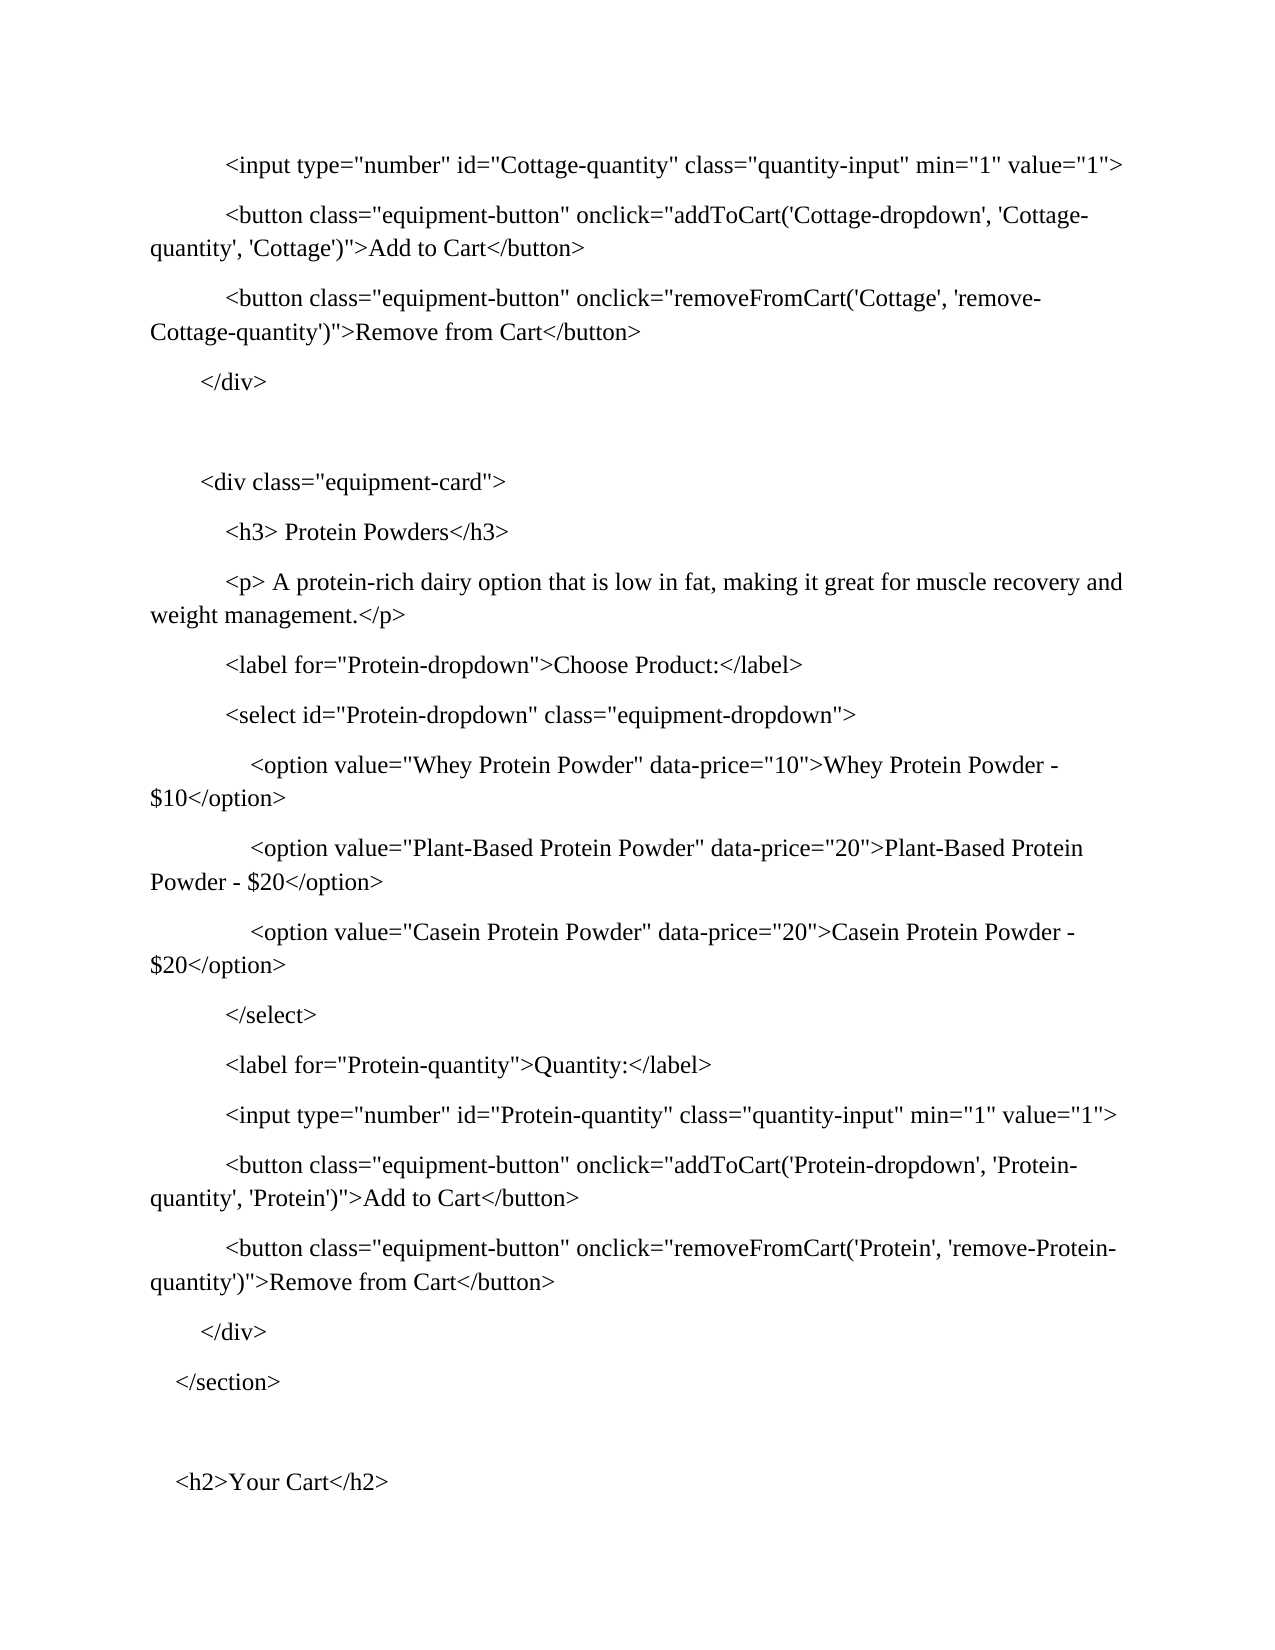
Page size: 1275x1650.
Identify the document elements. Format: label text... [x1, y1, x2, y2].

text <div class="equipment-card"> [150, 467, 1125, 495]
text <button class="equipment-button" onclick="addToCart('Protein-dropdown', 'Protein-quantity', 'Protein')">Add to Cart</button> [150, 1150, 1125, 1212]
text </section> [150, 1367, 1125, 1395]
text <option value="Whey Protein Powder" data-price="10">Whey Protein Powder - $10</option> [150, 750, 1125, 812]
text <input type="number" id="Cottage-quantity" class="quantity-input" min="1" value="1"> [150, 150, 1125, 179]
text <h2>Your Cart</h2> [150, 1467, 1125, 1495]
text <p> A protein-rich dairy option that is low in fat, making it great for muscle recovery and weight management.</p> [150, 567, 1125, 629]
text <input type="number" id="Protein-quantity" class="quantity-input" min="1" value="1"> [150, 1100, 1125, 1129]
text <label for="Protein-quantity">Quantity:</label> [150, 1050, 1125, 1079]
text </div> [150, 367, 1125, 395]
text <option value="Casein Protein Powder" data-price="20">Casein Protein Powder - $20</option> [150, 917, 1125, 979]
text <button class="equipment-button" onclick="removeFromCart('Cottage', 'remove-Cottage-quantity')">Remove from Cart</button> [150, 283, 1125, 345]
text <option value="Plant-Based Protein Powder" data-price="20">Plant-Based Protein Powder - $20</option> [150, 833, 1125, 895]
text <button class="equipment-button" onclick="removeFromCart('Protein', 'remove-Protein-quantity')">Remove from Cart</button> [150, 1233, 1125, 1295]
text <label for="Protein-dropdown">Choose Product:</label> [150, 650, 1125, 679]
text <h3> Protein Powders</h3> [150, 517, 1125, 545]
text </div> [150, 1317, 1125, 1345]
text <button class="equipment-button" onclick="addToCart('Cottage-dropdown', 'Cottage-quantity', 'Cottage')">Add to Cart</button> [150, 200, 1125, 262]
text <select id="Protein-dropdown" class="equipment-dropdown"> [150, 700, 1125, 729]
text </select> [150, 1000, 1125, 1029]
